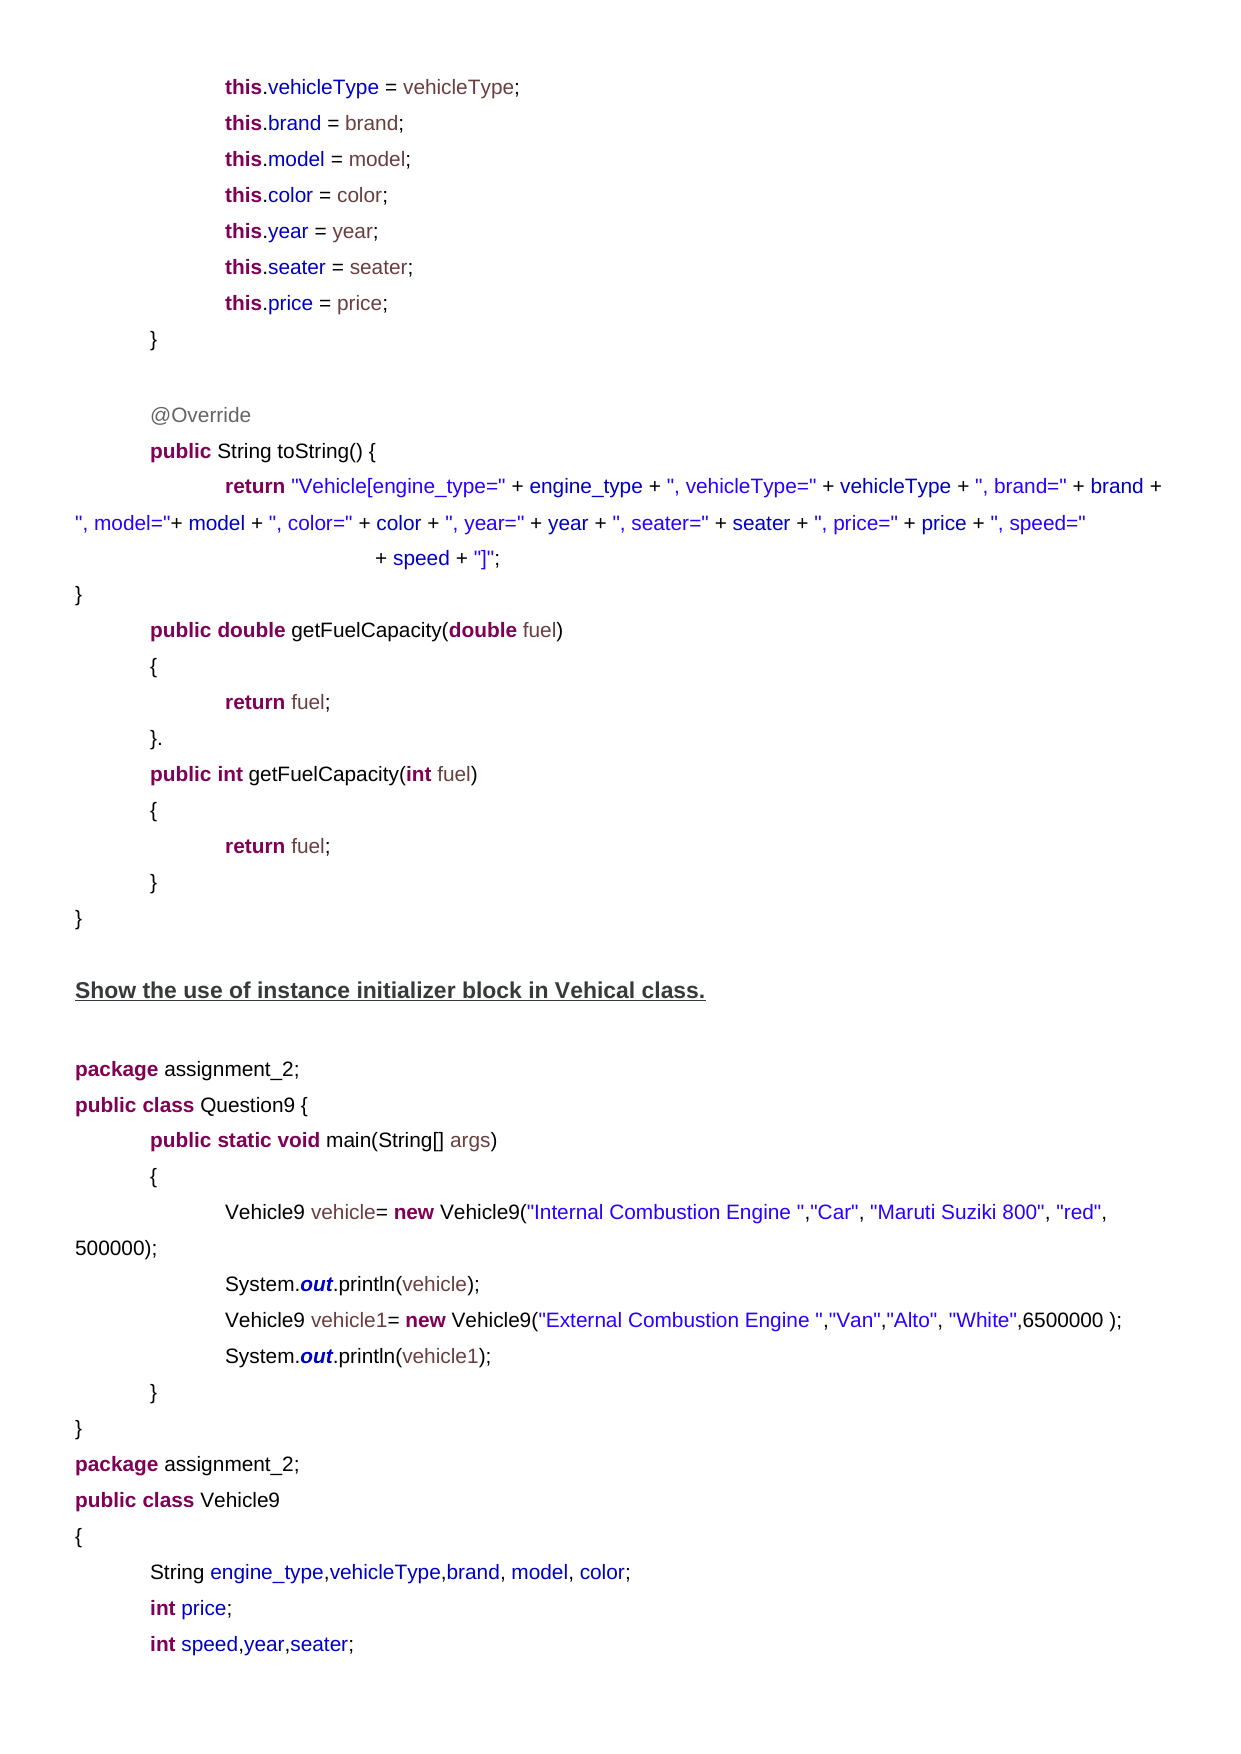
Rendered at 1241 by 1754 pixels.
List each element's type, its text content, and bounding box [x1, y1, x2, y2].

text + speed + "]"; [75, 546, 1165, 570]
text int price; [75, 1596, 1165, 1619]
text } [75, 582, 1165, 606]
text public class Question9 { [75, 1092, 1165, 1116]
text this.vehicleType = vehicleType; [75, 75, 1165, 99]
text package assignment_2; [75, 1056, 1165, 1080]
text { [75, 1524, 1165, 1548]
text public double getFuelCapacity(double fuel) [75, 618, 1165, 642]
text this.price = price; [75, 291, 1165, 314]
text { [75, 654, 1165, 678]
text } [75, 1380, 1165, 1404]
text { [75, 798, 1165, 822]
text } [75, 870, 1165, 894]
text this.brand = brand; [75, 111, 1165, 135]
text return "Vehicle[engine_type=" + engine_type + ", vehicleType=" + vehicleType + ", brand=" + brand + ", model="+ model + ", color=" + color + ", year=" + year + ", seater=" + seater + ", price=" + price + ", speed=" [75, 474, 1165, 534]
text } [75, 906, 1165, 929]
text System.out.println(vehicle1); [75, 1344, 1165, 1368]
text return fuel; [75, 690, 1165, 714]
text public static void main(String[] args) [75, 1128, 1165, 1152]
text this.year = year; [75, 219, 1165, 243]
text } [75, 1416, 1165, 1440]
text this.color = color; [75, 183, 1165, 207]
text String engine_type,vehicleType,brand, model, color; [75, 1559, 1165, 1583]
text this.model = model; [75, 147, 1165, 171]
text Show the use of instance initializer block in Vehical class. [75, 977, 1165, 1004]
text public class Vehicle9 [75, 1488, 1165, 1512]
text System.out.println(vehicle); [75, 1272, 1165, 1296]
text @Override [75, 402, 1165, 426]
text public String toString() { [75, 438, 1165, 462]
text public int getFuelCapacity(int fuel) [75, 762, 1165, 786]
text { [75, 1164, 1165, 1188]
text this.seater = seater; [75, 255, 1165, 279]
text return fuel; [75, 834, 1165, 858]
text }. [75, 726, 1165, 750]
text } [75, 327, 1165, 351]
text int speed,year,seater; [75, 1631, 1165, 1655]
text Vehicle9 vehicle= new Vehicle9("Internal Combustion Engine ","Car", "Maruti Suziki 800", "red", 500000); [75, 1200, 1165, 1260]
text package assignment_2; [75, 1452, 1165, 1476]
text Vehicle9 vehicle1= new Vehicle9("External Combustion Engine ","Van","Alto", "White",6500000 ); [75, 1308, 1165, 1332]
